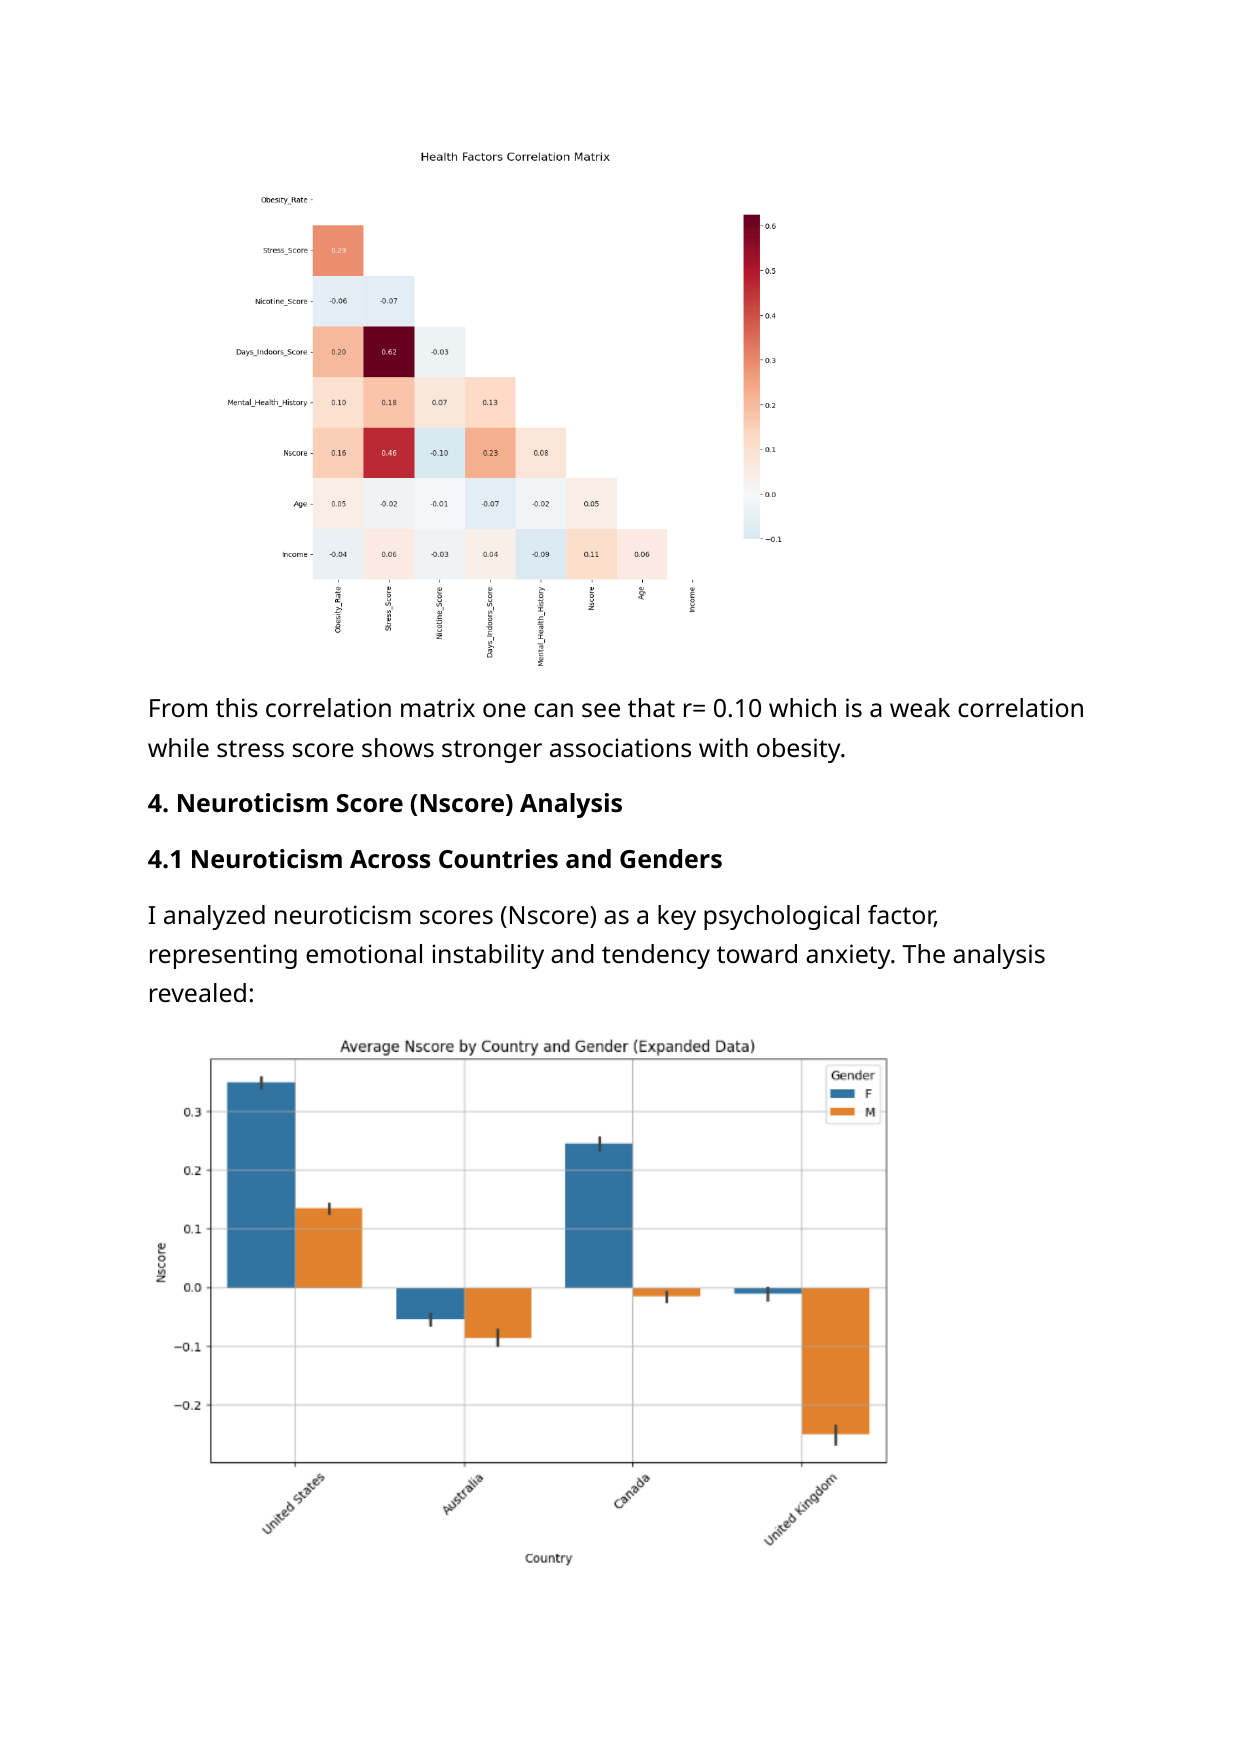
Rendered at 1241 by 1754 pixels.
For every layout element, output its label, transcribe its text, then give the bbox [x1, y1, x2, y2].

picture [222, 147, 787, 670]
text 4.1 Neuroticism Across Countries and Genders [148, 842, 1093, 876]
text 4. Neuroticism Score (Nscore) Analysis [148, 786, 1093, 820]
picture [147, 1031, 894, 1574]
text From this correlation matrix one can see that r= 0.10 which is a weak correlation while stress score shows stronger associations with obesity. [148, 691, 1093, 764]
text I analyzed neuroticism scores (Nscore) as a key psychological factor, representing emotional instability and tendency toward anxiety. The analysis revealed: [148, 898, 1093, 1010]
